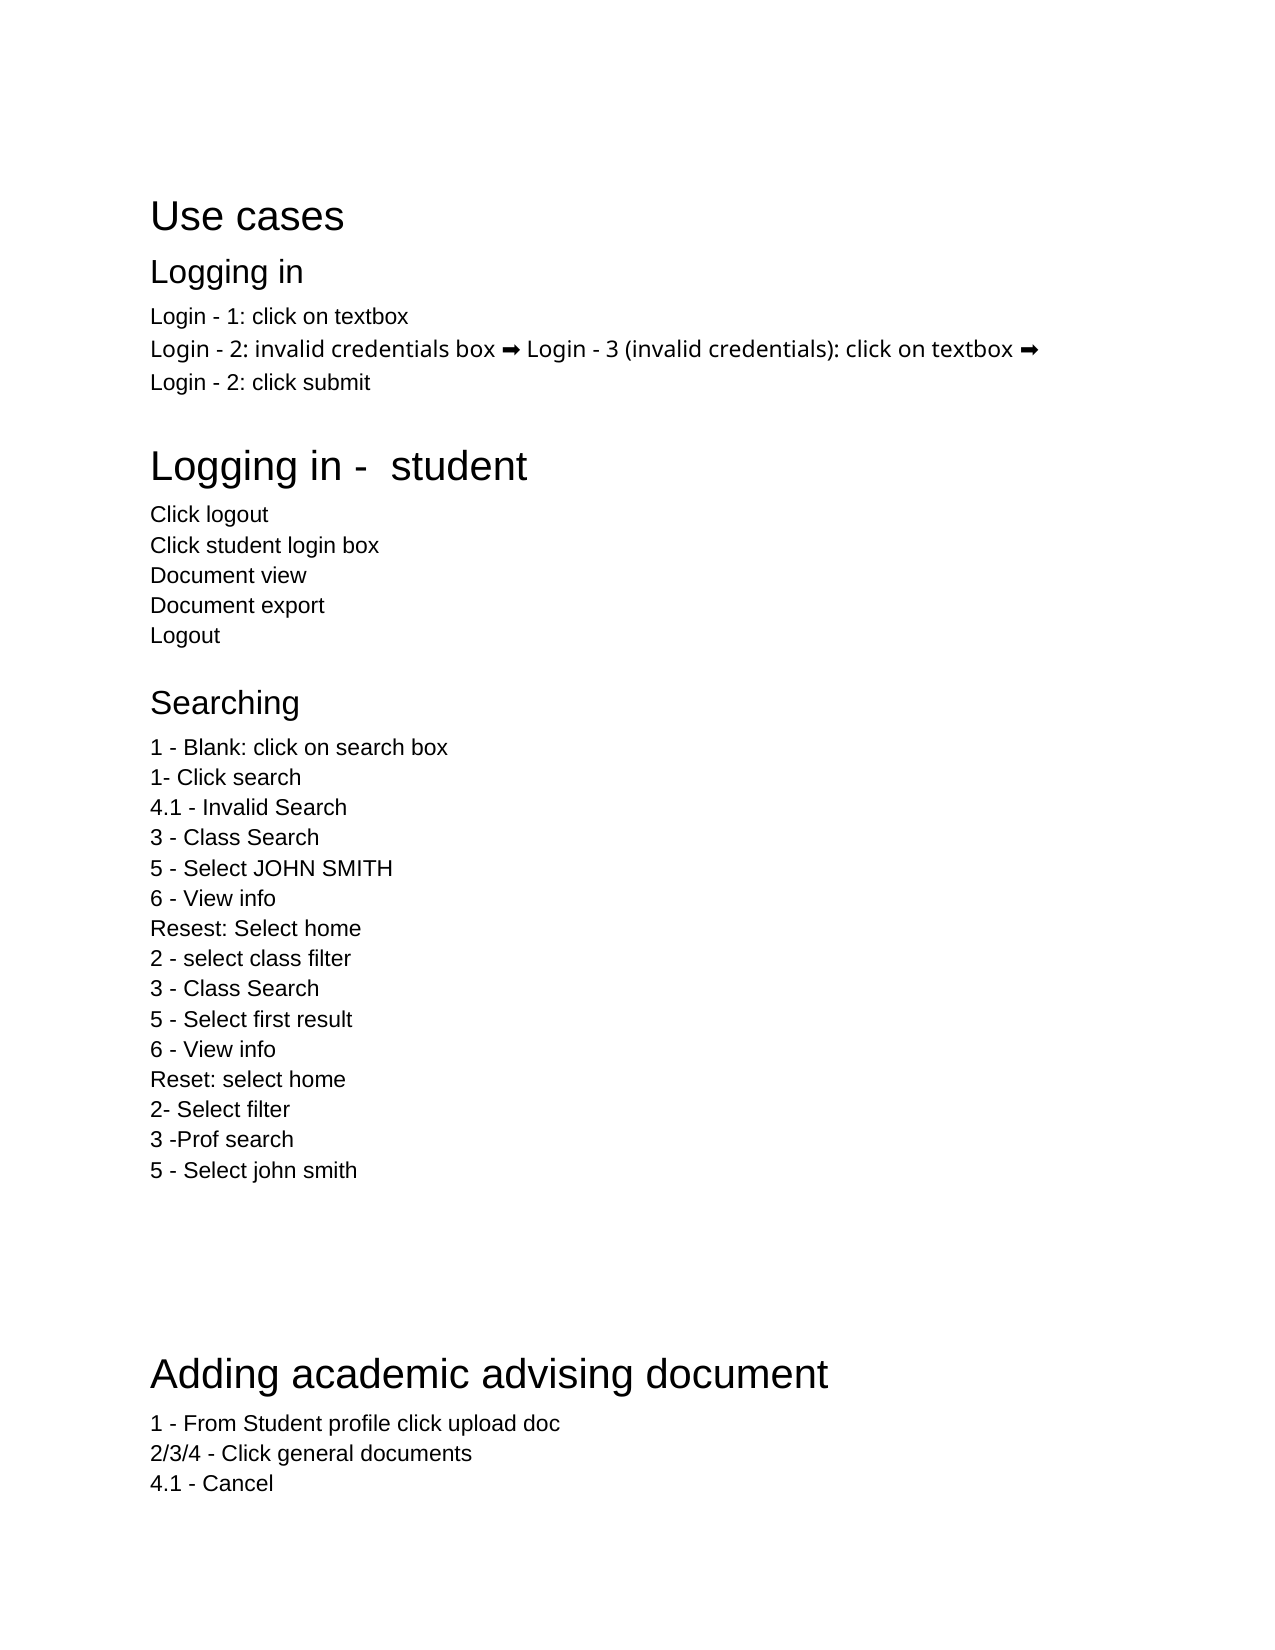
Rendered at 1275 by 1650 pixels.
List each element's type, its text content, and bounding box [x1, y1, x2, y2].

text Login - 1: click on textbox [150, 303, 1125, 329]
text Click student login box [150, 532, 1125, 558]
text 2 - select class filter [150, 945, 1125, 971]
text 6 - View info [150, 1036, 1125, 1062]
text 1- Click search [150, 764, 1125, 790]
text 3 - Class Search [150, 824, 1125, 851]
subtitle Searching [150, 683, 1125, 721]
text 4.1 - Cancel [150, 1470, 1125, 1496]
text 5 - Select JOHN SMITH [150, 854, 1125, 881]
subtitle Use cases [150, 192, 1125, 239]
text Logout [150, 622, 1125, 649]
subtitle Adding academic advising document [150, 1349, 1125, 1397]
text Document view [150, 562, 1125, 588]
text 3 - Class Search [150, 975, 1125, 1002]
text Resest: Select home [150, 915, 1125, 941]
text 2- Select filter [150, 1096, 1125, 1122]
text 5 - Select first result [150, 1006, 1125, 1032]
text 3 -Prof search [150, 1126, 1125, 1153]
subtitle Logging in - student [150, 441, 1125, 489]
text Click logout [150, 501, 1125, 528]
text 2/3/4 - Click general documents [150, 1440, 1125, 1466]
text 1 - From Student profile click upload doc [150, 1410, 1125, 1436]
text 5 - Select john smith [150, 1157, 1125, 1183]
text Login - 2: click submit [150, 369, 1125, 396]
text Login - 2: invalid credentials box ➡ Login - 3 (invalid credentials): click on textbox ➡ [150, 333, 1125, 364]
text 6 - View info [150, 885, 1125, 911]
subtitle Logging in [150, 252, 1125, 291]
text 1 - Blank: click on search box [150, 734, 1125, 760]
text Document export [150, 592, 1125, 618]
text 4.1 - Invalid Search [150, 794, 1125, 820]
text Reset: select home [150, 1066, 1125, 1092]
